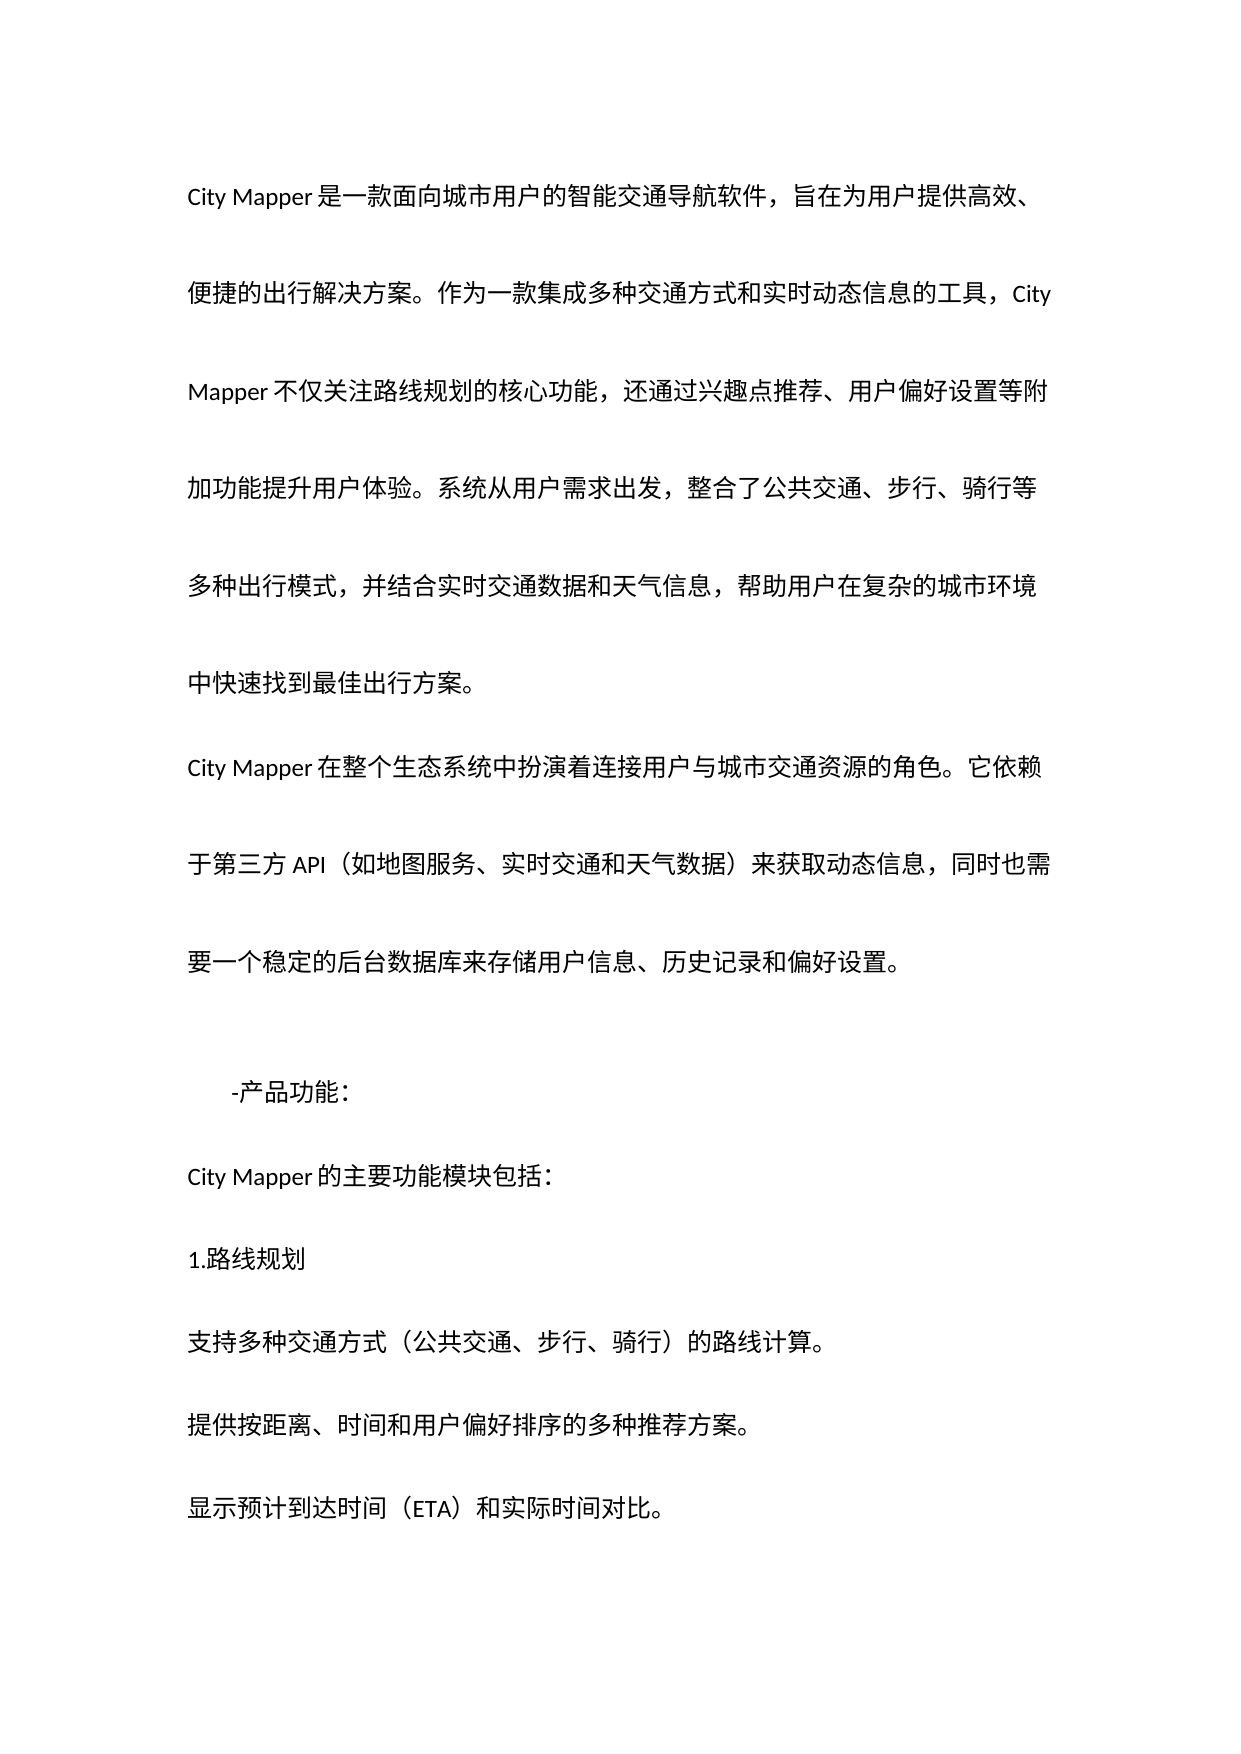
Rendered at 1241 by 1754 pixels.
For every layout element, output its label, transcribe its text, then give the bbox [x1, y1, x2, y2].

text 支持多种交通方式（公共交通、步行、骑行）的路线计算。 [187, 1308, 1053, 1373]
text City Mapper的主要功能模块包括： [187, 1142, 1053, 1207]
text 提供按距离、时间和用户偏好排序的多种推荐方案。 [187, 1391, 1053, 1456]
text -产品功能： [187, 1058, 1053, 1123]
text City Mapper是一款面向城市用户的智能交通导航软件，旨在为用户提供高效、便捷的出行解决方案。作为一款集成多种交通方式和实时动态信息的工具，City Mapper不仅关注路线规划的核心功能，还通过兴趣点推荐、用户偏好设置等附加功能提升用户体验。系统从用户需求出发，整合了公共交通、步行、骑行等多种出行模式，并结合实时交通数据和天气信息，帮助用户在复杂的城市环境中快速找到最佳出行方案。 [187, 162, 1053, 714]
text 显示预计到达时间（ETA）和实际时间对比。 [187, 1474, 1053, 1539]
text 1.路线规划 [187, 1225, 1053, 1290]
text City Mapper在整个生态系统中扮演着连接用户与城市交通资源的角色。它依赖于第三方API（如地图服务、实时交通和天气数据）来获取动态信息，同时也需要一个稳定的后台数据库来存储用户信息、历史记录和偏好设置。 [187, 733, 1053, 993]
